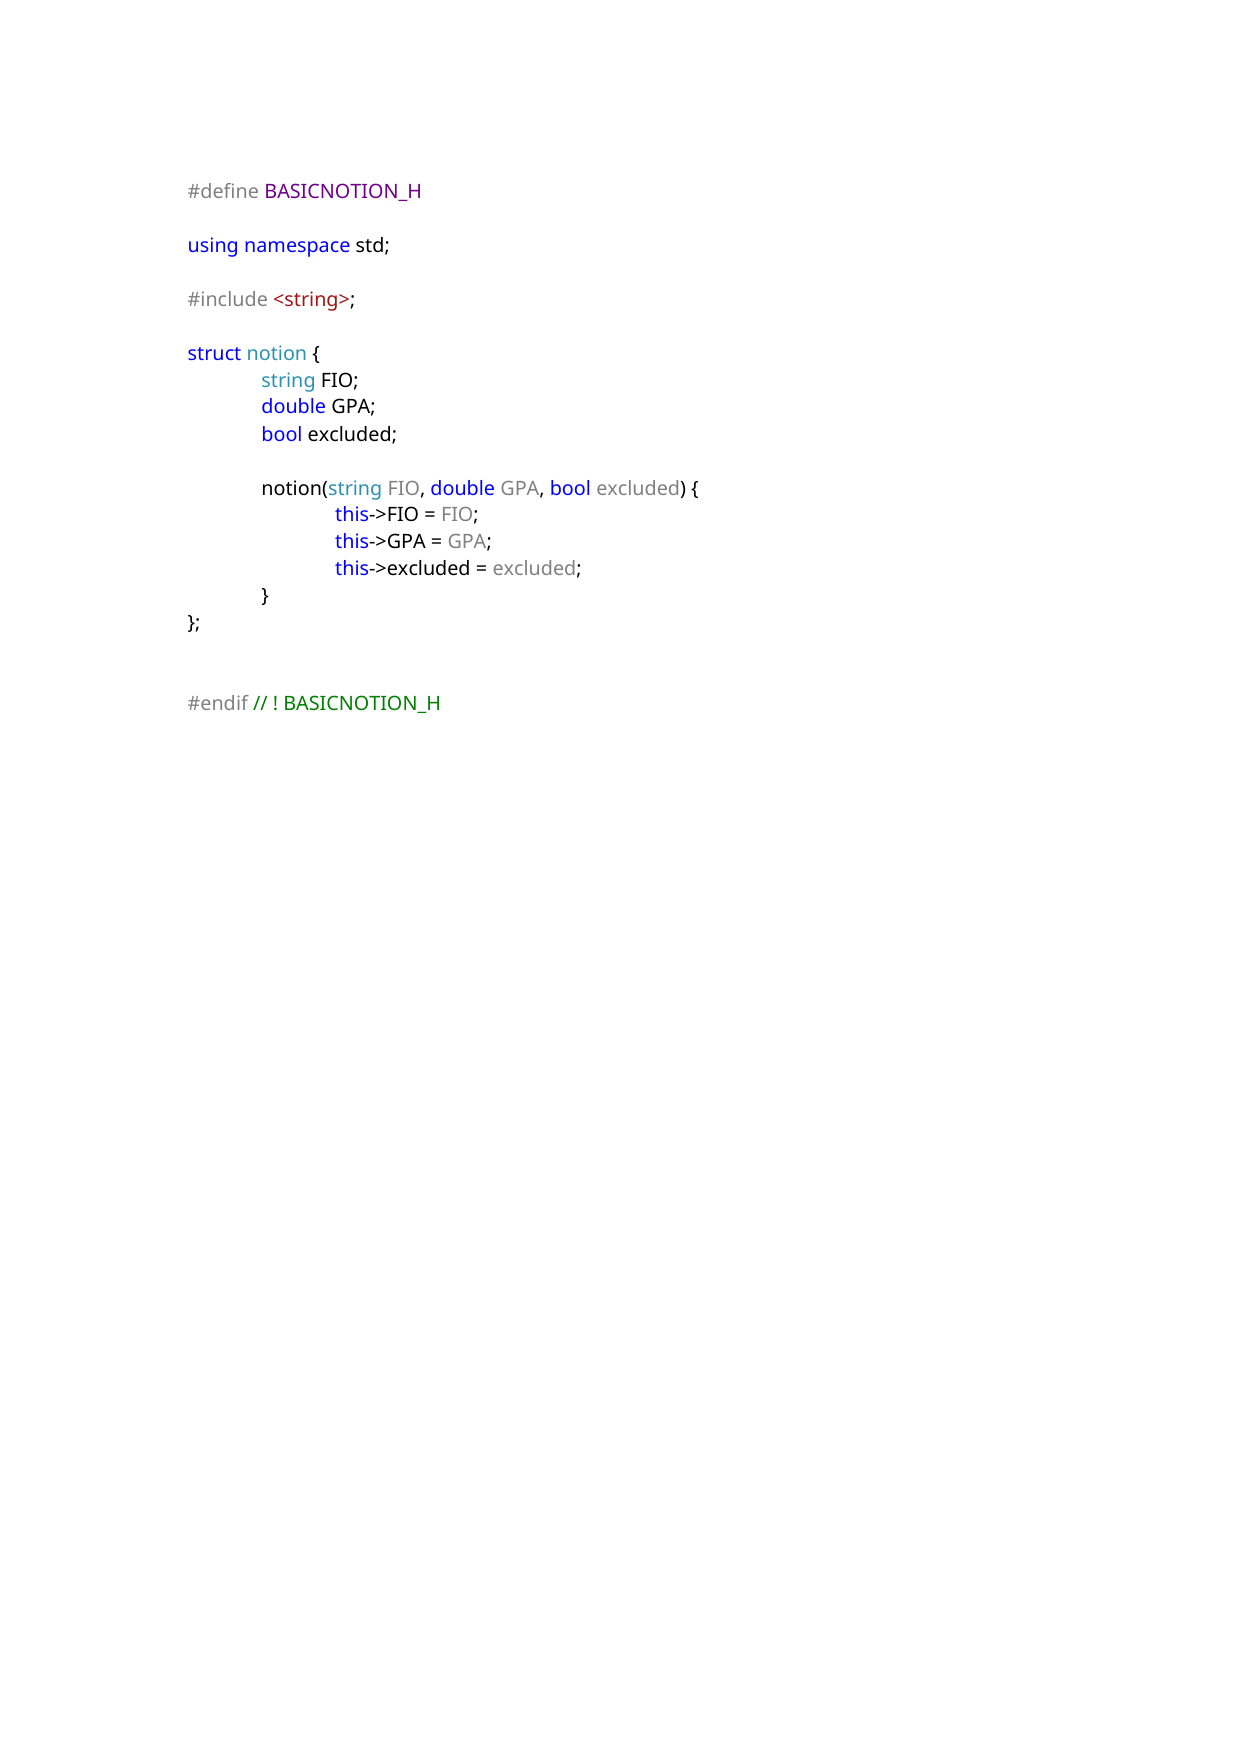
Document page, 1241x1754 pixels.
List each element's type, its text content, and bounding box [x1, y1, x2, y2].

text this->excluded = excluded; [187, 555, 1053, 582]
text this->FIO = FIO; [187, 501, 1053, 528]
text string FIO; [187, 366, 1053, 393]
text double GPA; [187, 393, 1053, 420]
text bool excluded; [187, 420, 1053, 447]
text using namespace std; [187, 231, 1053, 258]
text } [187, 582, 1053, 609]
text struct notion { [187, 339, 1053, 366]
text this->GPA = GPA; [187, 528, 1053, 555]
text #define BASICNOTION_H [187, 177, 1053, 204]
text #include <string>; [187, 285, 1053, 312]
text notion(string FIO, double GPA, bool excluded) { [187, 474, 1053, 501]
text #endif // ! BASICNOTION_H [187, 689, 1053, 717]
text }; [187, 609, 1053, 636]
